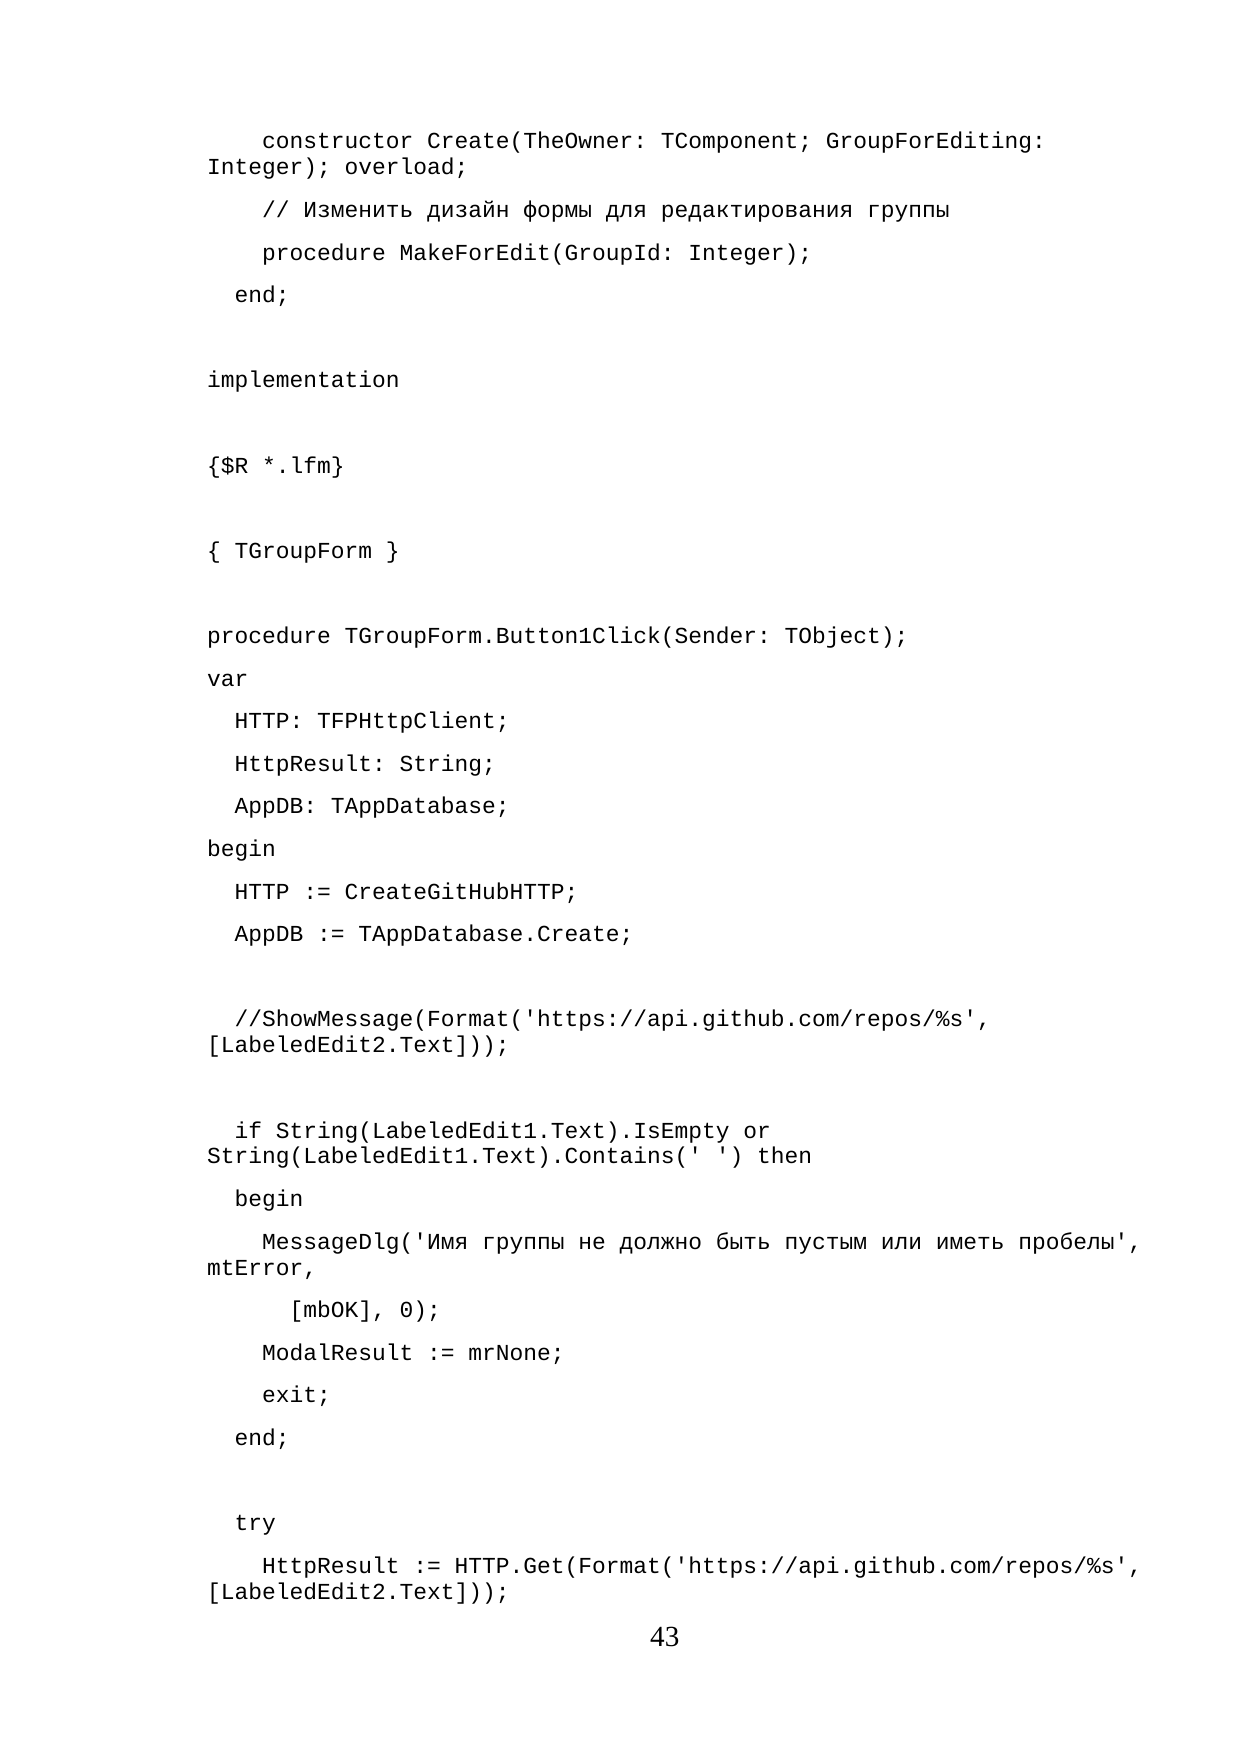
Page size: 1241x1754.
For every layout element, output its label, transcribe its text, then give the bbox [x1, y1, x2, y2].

text end; [207, 1426, 1152, 1452]
text begin [207, 1187, 1152, 1213]
text if String(LabeledEdit1.Text).IsEmpty or String(LabeledEdit1.Text).Contains(' ') then [207, 1119, 1152, 1171]
text //ShowMessage(Format('https://api.github.com/repos/%s', [LabeledEdit2.Text])); [207, 1008, 1152, 1060]
text {$R *.lfm} [207, 454, 1152, 480]
text exit; [207, 1384, 1152, 1410]
text // Изменить дизайн формы для редактирования группы [207, 198, 1152, 224]
text procedure MakeForEdit(GroupId: Integer); [207, 241, 1152, 267]
text procedure TGroupForm.Button1Click(Sender: TObject); [207, 624, 1152, 650]
text HttpResult := HTTP.Get(Format('https://api.github.com/repos/%s', [LabeledEdit2.Text])); [207, 1554, 1152, 1606]
text end; [207, 283, 1152, 309]
text { TGroupForm } [207, 539, 1152, 565]
text begin [207, 837, 1152, 863]
text ModalResult := mrNone; [207, 1341, 1152, 1367]
text implementation [207, 369, 1152, 395]
text constructor Create(TheOwner: TComponent; GroupForEditing: Integer); overload; [207, 130, 1152, 182]
text AppDB: TAppDatabase; [207, 795, 1152, 821]
text AppDB := TAppDatabase.Create; [207, 923, 1152, 948]
text try [207, 1512, 1152, 1538]
text HTTP := CreateGitHubHTTP; [207, 880, 1152, 906]
text HTTP: TFPHttpClient; [207, 709, 1152, 736]
text var [207, 667, 1152, 693]
text [mbOK], 0); [207, 1299, 1152, 1324]
text MessageDlg('Имя группы не должно быть пустым или иметь пробелы', mtError, [207, 1230, 1152, 1282]
text HttpResult: String; [207, 752, 1152, 778]
